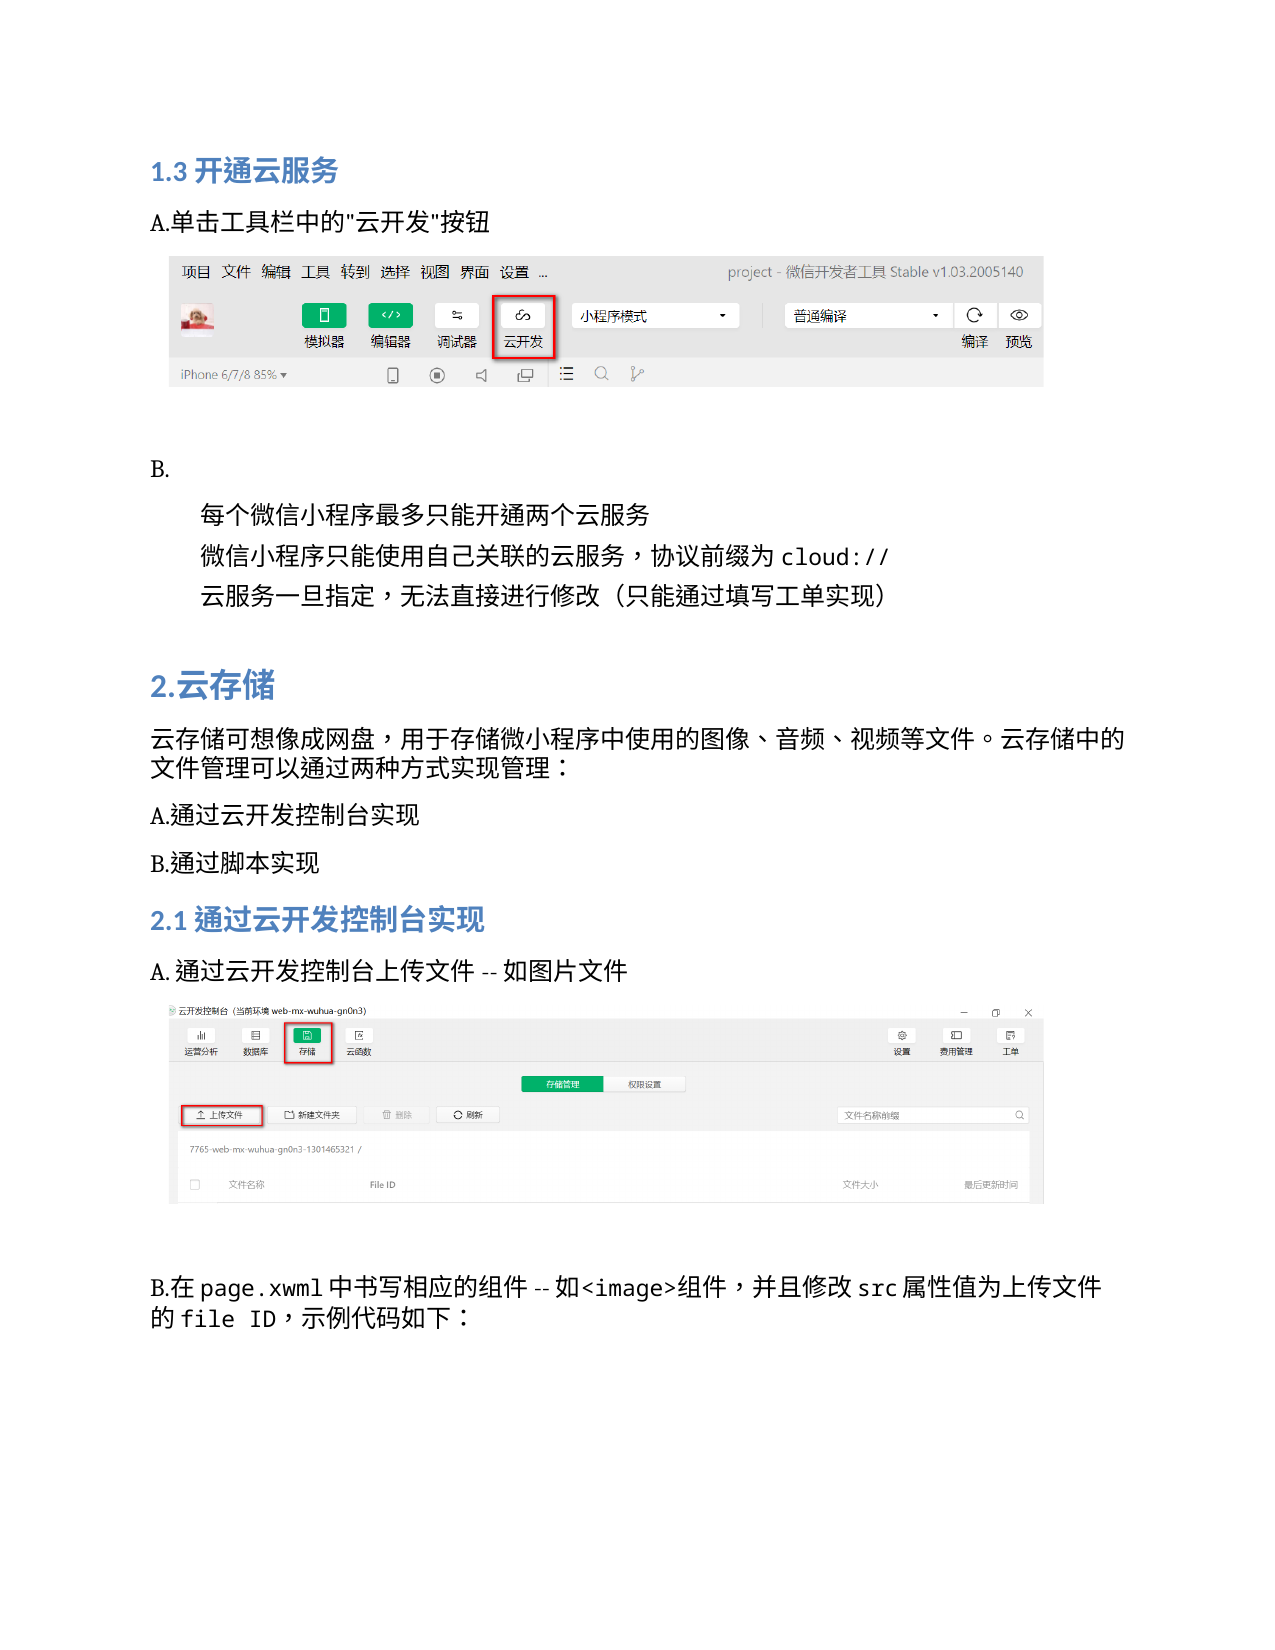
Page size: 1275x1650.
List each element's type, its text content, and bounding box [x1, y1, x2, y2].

text B.在page.xwml中书写相应的组件 -- 如<image>组件，并且修改src属性值为上传文件的file ID，示例代码如下： [150, 1272, 1125, 1334]
text 云存储可想像成网盘，用于存储微小程序中使用的图像、音频、视频等文件。云存储中的文件管理可以通过两种方式实现管理： [150, 726, 1125, 783]
text 云服务一旦指定，无法直接进行修改（只能通过填写工单实现） [200, 583, 1075, 612]
subtitle 2.云存储 [150, 662, 1125, 707]
subtitle 1.3 开通云服务 [150, 150, 1125, 190]
text 每个微信小程序最多只能开通两个云服务 [200, 502, 1075, 531]
picture [168, 1005, 1044, 1204]
text A. 通过云开发控制台上传文件 -- 如图片文件 [150, 957, 1125, 986]
text B.通过脚本实现 [150, 849, 1125, 878]
text A.通过云开发控制台实现 [150, 802, 1125, 831]
subtitle 2.1 通过云开发控制台实现 [150, 899, 1125, 939]
text 微信小程序只能使用自己关联的云服务，协议前缀为 cloud:// [200, 541, 1075, 572]
text B. [150, 454, 1125, 483]
picture [168, 256, 1044, 387]
text A.单击工具栏中的"云开发"按钮 [150, 208, 1125, 237]
